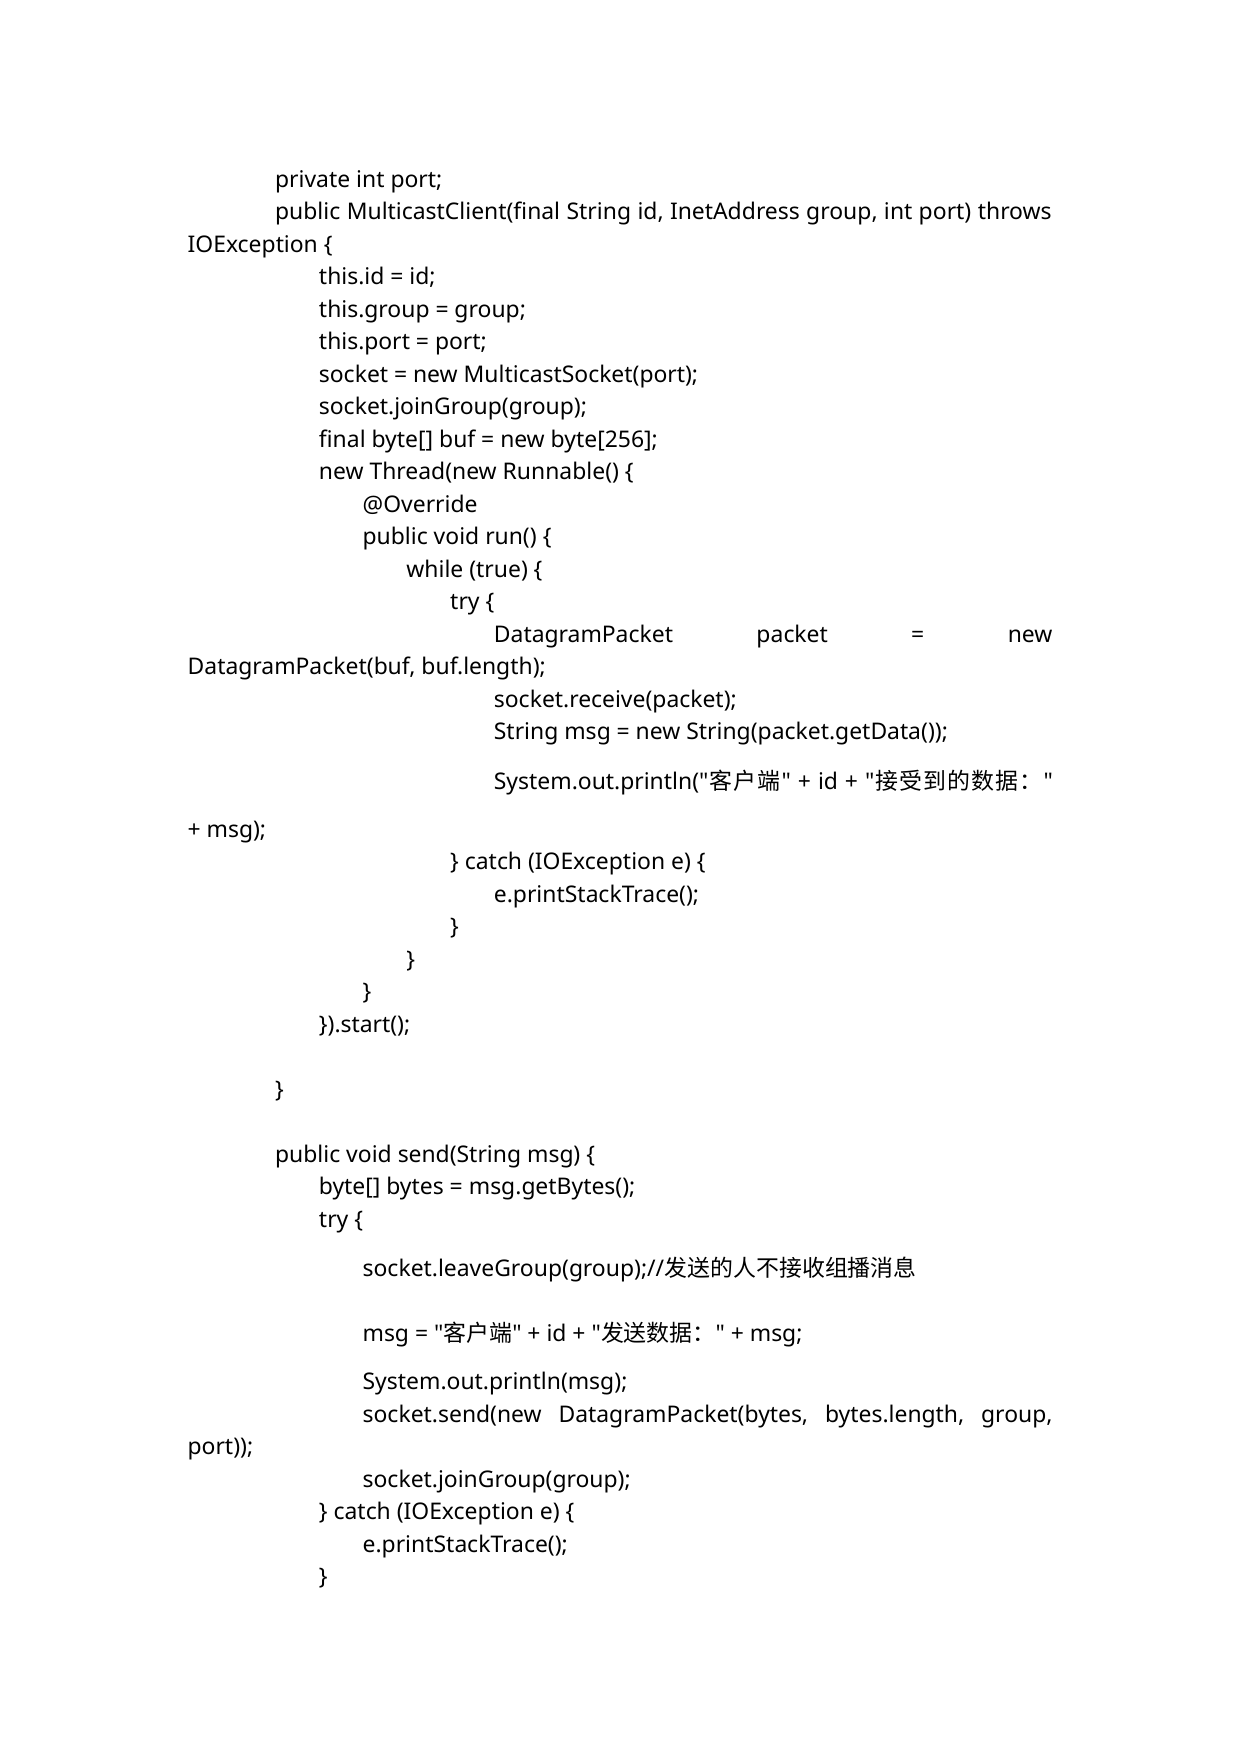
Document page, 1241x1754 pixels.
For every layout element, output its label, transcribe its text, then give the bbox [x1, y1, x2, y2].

text socket.receive(packet); [187, 682, 1053, 714]
text socket.joinGroup(group); [187, 1462, 1053, 1494]
text public void run() { [187, 519, 1053, 552]
text } [187, 1559, 1053, 1592]
text try { [187, 1202, 1053, 1234]
text System.out.println(msg); [187, 1364, 1053, 1397]
text } catch (IOException e) { [187, 1494, 1053, 1527]
text socket.send(new DatagramPacket(bytes, bytes.length, group, port)); [187, 1397, 1053, 1462]
text public void send(String msg) { [187, 1137, 1053, 1169]
text msg = "客户端" + id + "发送数据：" + msg; [187, 1299, 1053, 1364]
text } catch (IOException e) { [187, 844, 1053, 877]
text while (true) { [187, 552, 1053, 584]
text String msg = new String(packet.getData()); [187, 714, 1053, 747]
text this.group = group; [187, 292, 1053, 324]
text DatagramPacket packet = new DatagramPacket(buf, buf.length); [187, 617, 1053, 682]
text } [187, 974, 1053, 1007]
text } [187, 909, 1053, 942]
text byte[] bytes = msg.getBytes(); [187, 1169, 1053, 1202]
text public MulticastClient(final String id, InetAddress group, int port) throws IOException { [187, 194, 1053, 259]
text socket.leaveGroup(group);//发送的人不接收组播消息 [187, 1234, 1053, 1299]
text e.printStackTrace(); [187, 877, 1053, 909]
text final byte[] buf = new byte[256]; [187, 422, 1053, 454]
text socket = new MulticastSocket(port); [187, 357, 1053, 389]
text @Override [187, 487, 1053, 519]
text private int port; [187, 162, 1053, 194]
text System.out.println("客户端" + id + "接受到的数据：" + msg); [187, 747, 1053, 844]
text socket.joinGroup(group); [187, 389, 1053, 422]
text }).start(); [187, 1007, 1053, 1039]
text } [187, 1072, 1053, 1104]
text e.printStackTrace(); [187, 1527, 1053, 1559]
text } [187, 942, 1053, 974]
text this.port = port; [187, 324, 1053, 357]
text new Thread(new Runnable() { [187, 454, 1053, 487]
text try { [187, 584, 1053, 617]
text this.id = id; [187, 259, 1053, 292]
